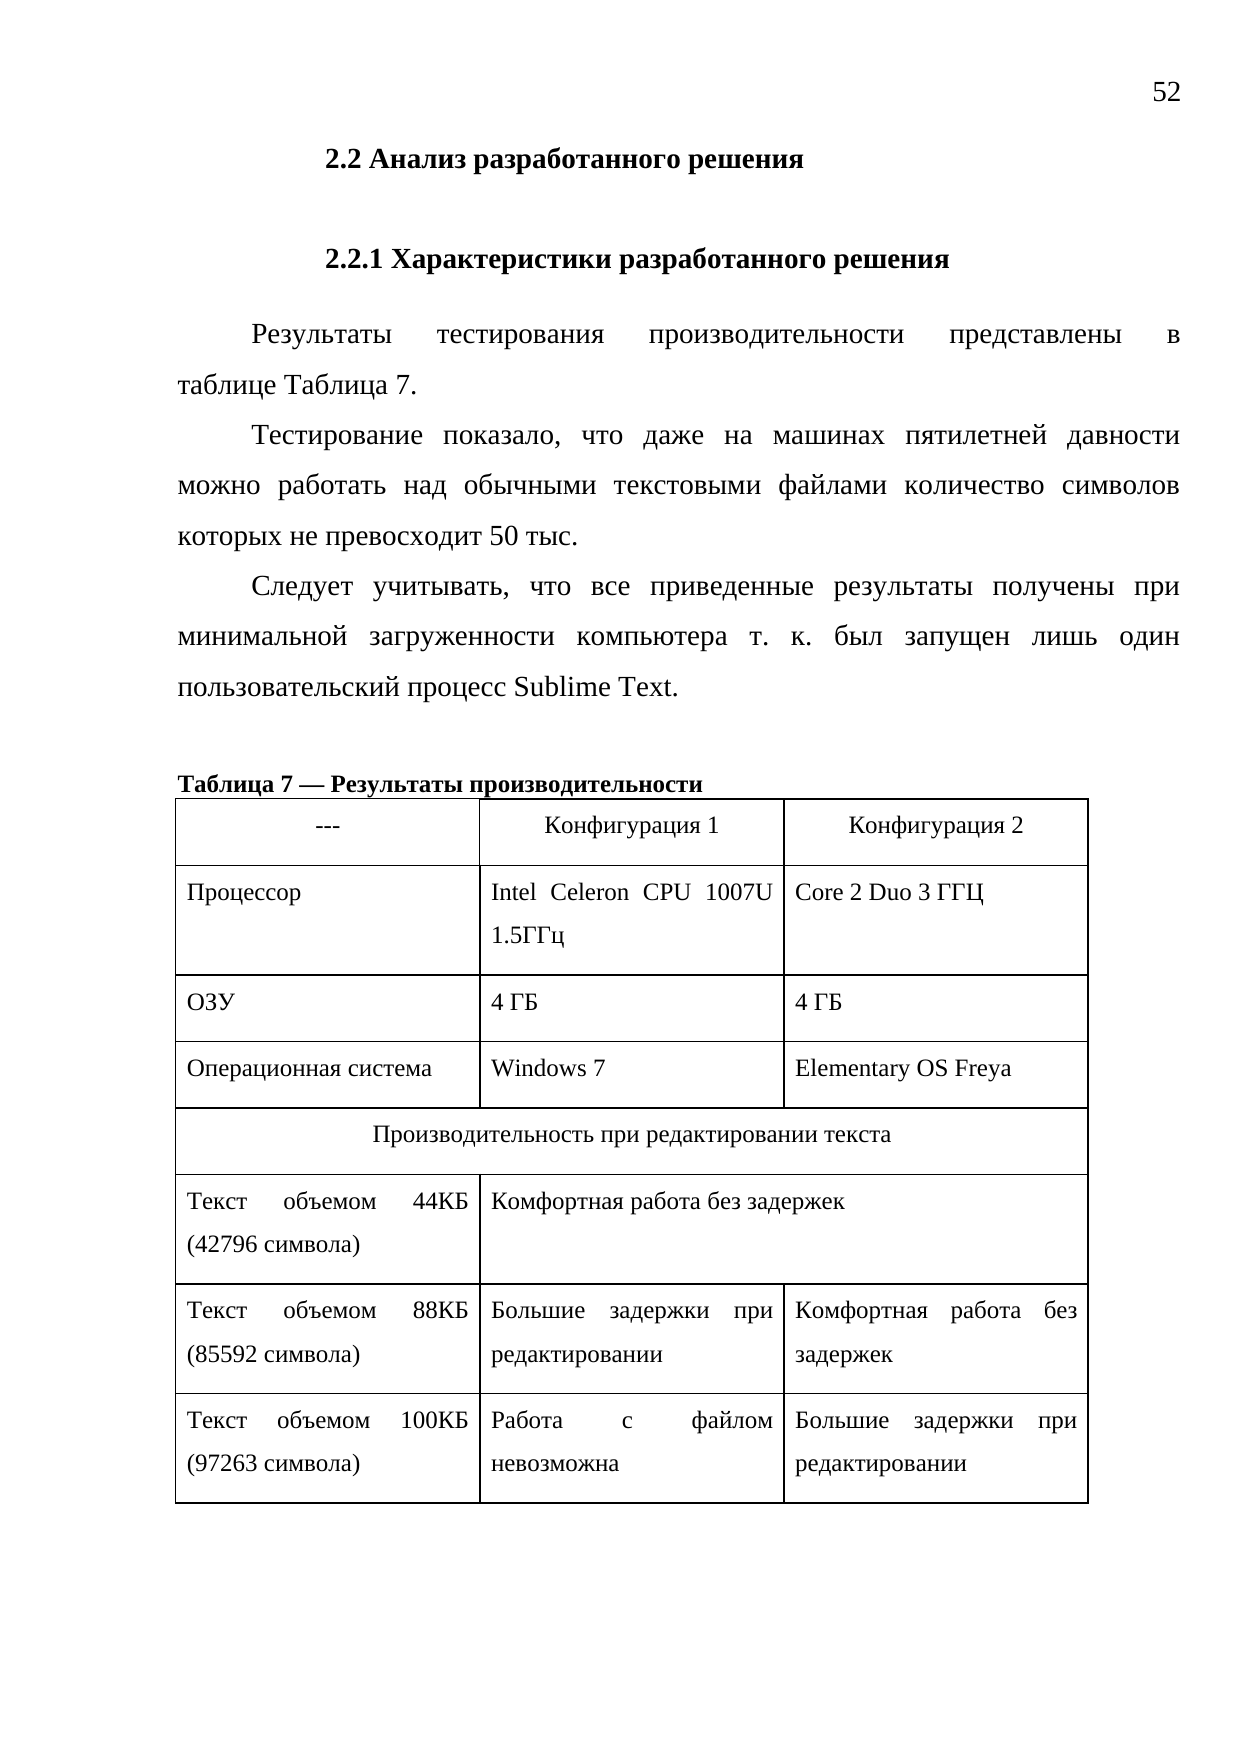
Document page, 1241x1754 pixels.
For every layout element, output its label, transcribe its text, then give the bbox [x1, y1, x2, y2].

table_cell Elementary OS Freya [785, 1042, 1087, 1107]
subtitle Характеристики разработанного решения [251, 241, 1181, 275]
table_cell Операционная система [176, 1042, 479, 1107]
table_cell ОЗУ [176, 976, 479, 1041]
text Результаты тестирования производительности представлены в таблице 7. [177, 317, 1181, 400]
text Таблица 7 — Результаты производительности [177, 769, 1181, 798]
table_cell Core 2 Duo 3 ГГЦ [785, 866, 1087, 974]
table_cell Комфортная работа без задержек [481, 1175, 1087, 1283]
table_cell 4 ГБ [481, 976, 783, 1041]
text Следует учитывать, что все приведенные результаты получены при минимальной загруженности компьютера т. к. был запущен лишь один пользовательский процесс Sublime Text. [177, 568, 1181, 702]
table_header Конфигурация 1 [480, 800, 783, 864]
table_cell Большие задержки при редактировании [481, 1285, 783, 1393]
table_cell Работа с файлом невозможна [481, 1394, 783, 1502]
table_cell Комфортная работа без задержек [785, 1285, 1087, 1393]
table_cell Производительность при редактировании текста [176, 1109, 1087, 1173]
table_cell Большие задержки при редактировании [785, 1394, 1087, 1502]
table_cell 4 ГБ [785, 976, 1087, 1041]
subtitle Анализ разработанного решения [251, 141, 1181, 174]
table_cell Процессор [176, 866, 479, 974]
table_cell Intel Celeron CPU 1007U 1.5ГГц [481, 866, 783, 974]
table_cell Текст объемом 88КБ (85592 символа) [176, 1285, 479, 1393]
text Тестирование показало, что даже на машинах пятилетней давности можно работать над обычными текстовыми файлами количество символов которых не превосходит 50 тыс. [177, 417, 1181, 551]
table_header Конфигурация 2 [785, 800, 1087, 864]
table_cell Windows 7 [481, 1042, 783, 1107]
table_cell Текст объемом 100КБ (97263 символа) [176, 1394, 479, 1502]
table_header --- [176, 799, 479, 864]
table_cell Текст объемом 44КБ (42796 символа) [176, 1175, 479, 1283]
